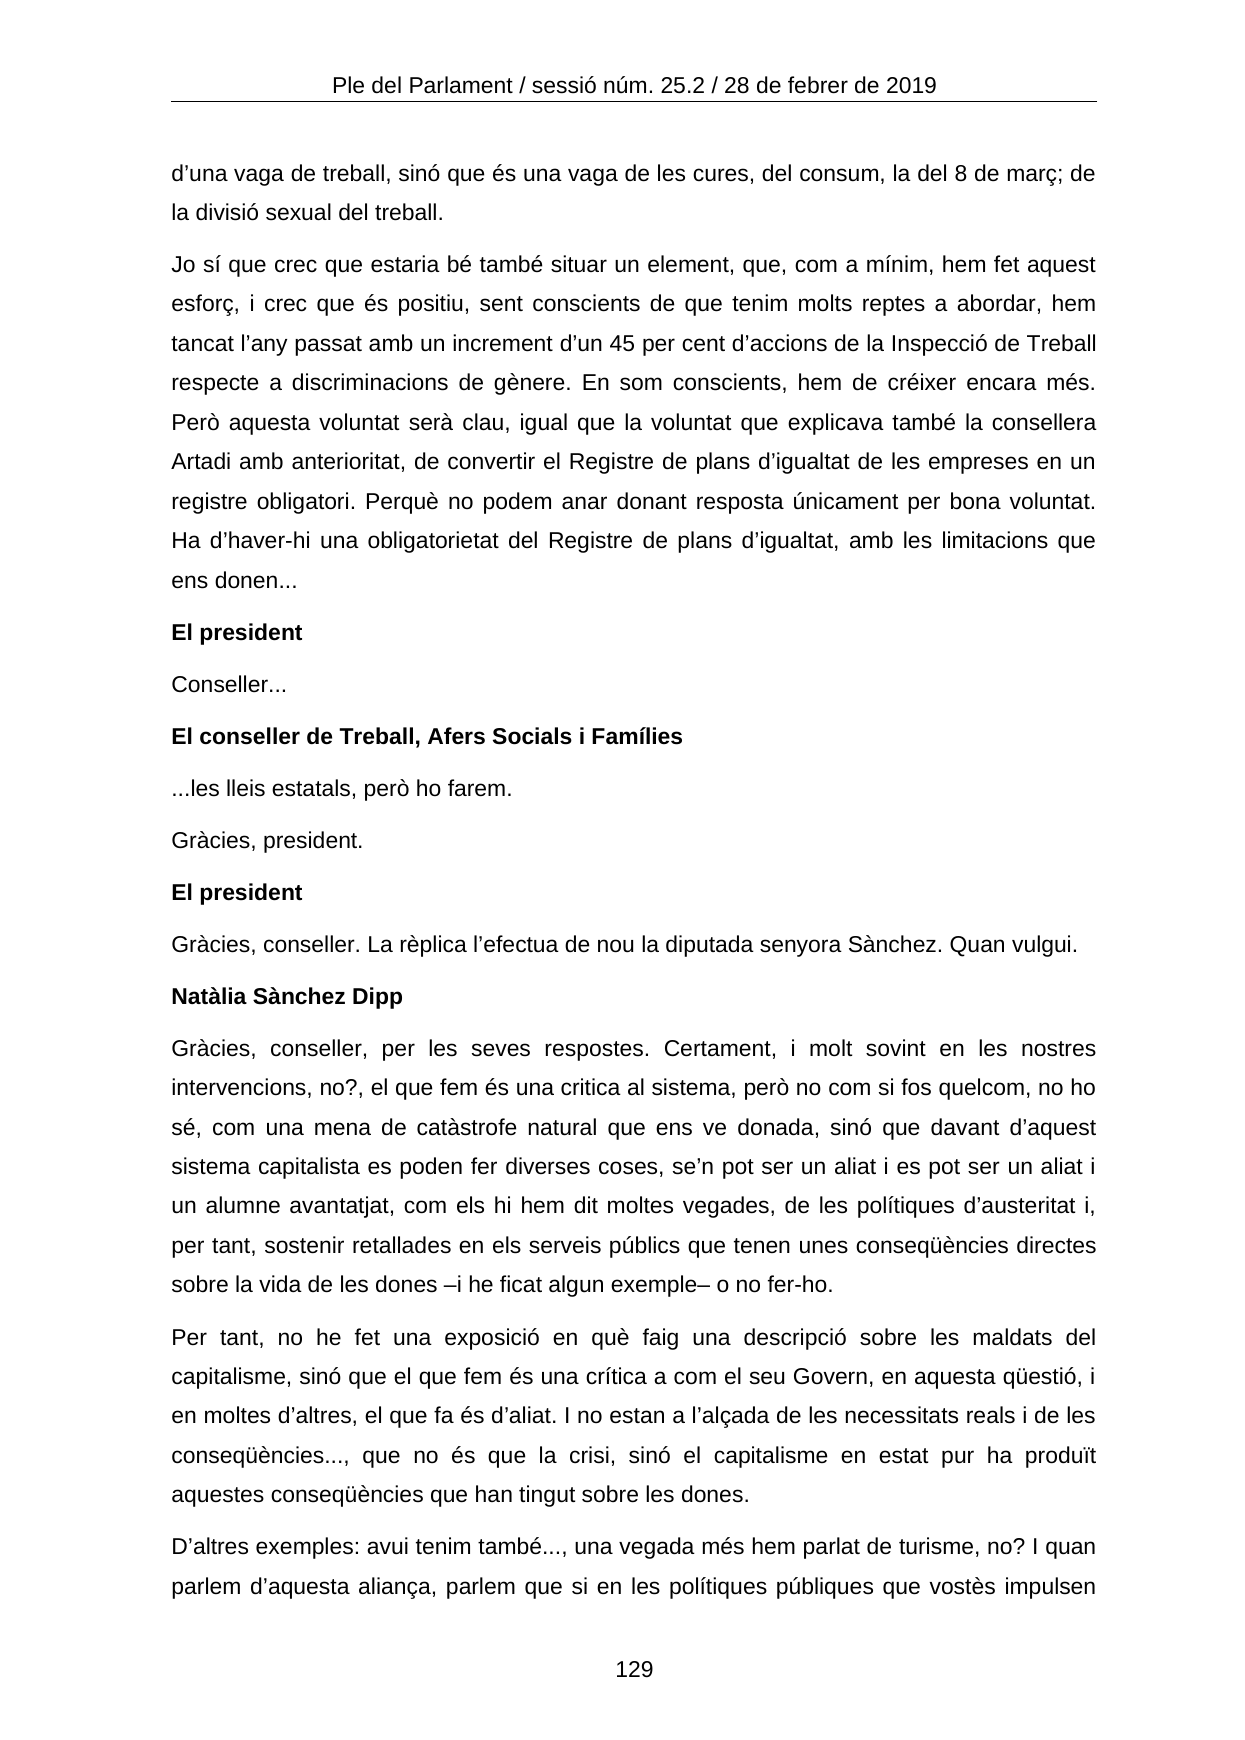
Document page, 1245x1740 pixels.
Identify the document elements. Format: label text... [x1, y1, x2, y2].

text Gràcies, conseller, per les seves respostes. Certament, i molt sovint en les nostres intervencions, no?, el que fem és una critica al sistema, però no com si fos quelcom, no ho sé, com una mena de catàstrofe natural que ens ve donada, sinó que davant d’aquest sistema capitalista es poden fer diverses coses, se’n pot ser un aliat i es pot ser un aliat i un alumne avantatjat, com els hi hem dit moltes vegades, de les polítiques d’austeritat i, per tant, sostenir retallades en els serveis públics que tenen unes conseqüències directes sobre la vida de les dones –i he ficat algun exemple– o no fer-ho. [171, 1034, 1097, 1298]
text El president [171, 619, 1097, 645]
text Gràcies, conseller. La rèplica l’efectua de nou la diputada senyora Sànchez. Quan vulgui. [171, 931, 1097, 957]
text Per tant, no he fet una exposició en què faig una descripció sobre les maldats del capitalisme, sinó que el que fem és una crítica a com el seu Govern, en aquesta qüestió, i en moltes d’altres, el que fa és d’aliat. I no estan a l’alçada de les necessitats reals i de les conseqüències..., que no és que la crisi, sinó el capitalisme en estat pur ha produït aquestes conseqüències que han tingut sobre les dones. [171, 1323, 1097, 1508]
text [171, 1533, 1097, 1599]
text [171, 159, 1097, 225]
text El conseller de Treball, Afers Socials i Famílies [171, 723, 1097, 749]
text Natàlia Sànchez Dipp [171, 983, 1097, 1009]
text ...les lleis estatals, però ho farem. [171, 775, 1097, 801]
text Gràcies, president. [171, 827, 1097, 853]
text Jo sí que crec que estaria bé també situar un element, que, com a mínim, hem fet aquest esforç, i crec que és positiu, sent conscients de que tenim molts reptes a abordar, hem tancat l’any passat amb un increment d’un 45 per cent d’accions de la Inspecció de Treball respecte a discriminacions de gènere. En som conscients, hem de créixer encara més. Però aquesta voluntat serà clau, igual que la voluntat que explicava també la consellera Artadi amb anterioritat, de convertir el Registre de plans d’igualtat de les empreses en un registre obligatori. Perquè no podem anar donant resposta únicament per bona voluntat. Ha d’haver-hi una obligatorietat del Registre de plans d’igualtat, amb les limitacions que ens donen... [171, 251, 1097, 593]
text Conseller... [171, 671, 1097, 697]
text El president [171, 879, 1097, 905]
